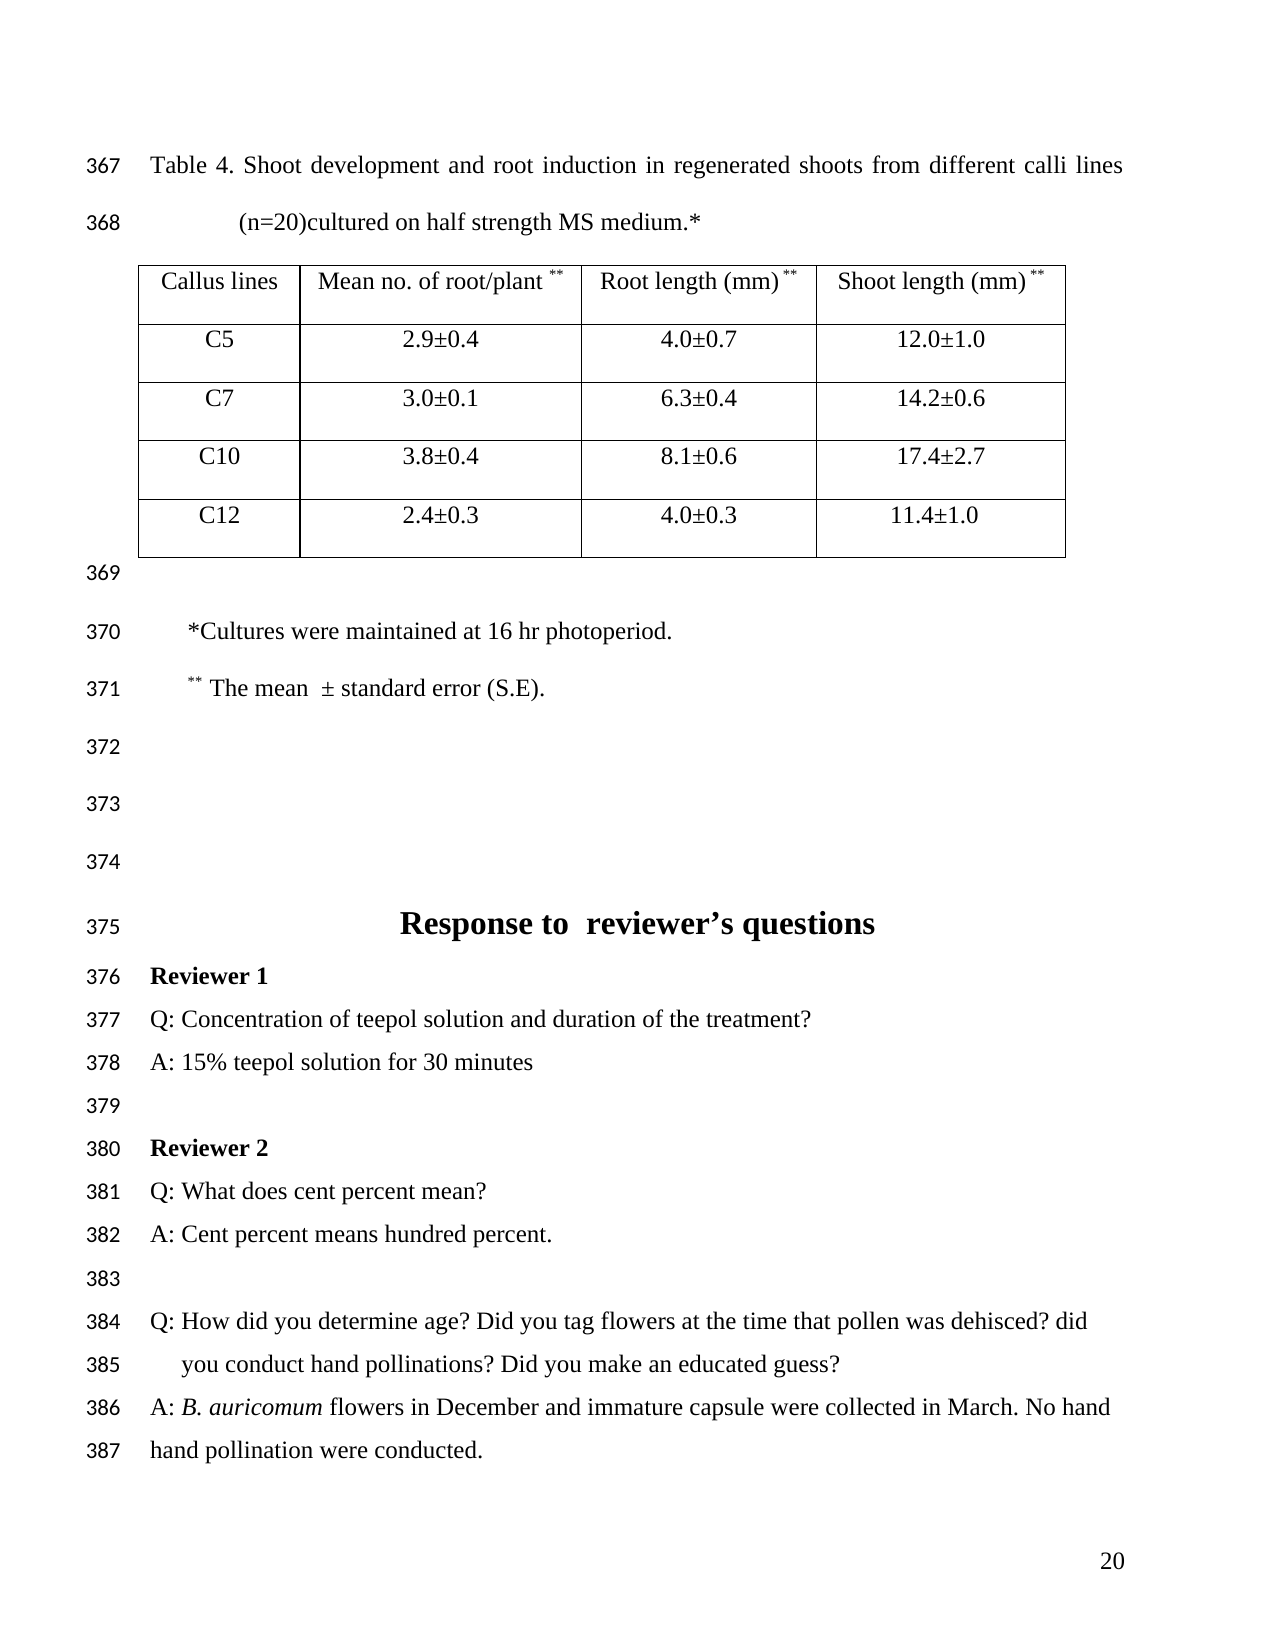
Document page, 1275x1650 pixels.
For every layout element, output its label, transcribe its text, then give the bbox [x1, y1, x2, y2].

text you conduct hand pollinations? Did you make an educated guess? [150, 1349, 1125, 1378]
text Q: How did you determine age? Did you tag flowers at the time that pollen was dehisced? did [150, 1306, 1125, 1334]
text Q: What does cent percent mean? [150, 1176, 1125, 1205]
table_cell 4.0±0.7 [582, 325, 816, 382]
table_cell C5 [139, 325, 299, 382]
table_cell 6.3±0.4 [582, 383, 816, 440]
text *Cultures were maintained at 16 hr photoperiod. [187, 616, 1125, 644]
table_cell 2.9±0.4 [301, 325, 581, 382]
table_cell 12.0±1.0 [817, 325, 1065, 382]
text A: 15% teepol solution for 30 minutes [150, 1047, 1125, 1076]
table_cell 14.2±0.6 [817, 383, 1065, 440]
text ** The mean ± standard error (S.E). [187, 673, 1125, 702]
table_header Shoot length (mm) ** [817, 266, 1065, 323]
table_cell C7 [139, 383, 299, 440]
text Response to reviewer’s questions [150, 903, 1125, 942]
text Table 4. Shoot development and root induction in regenerated shoots from different calli lines (n=20)cultured on half strength MS medium.* [150, 150, 1125, 236]
table_cell 3.8±0.4 [301, 441, 581, 499]
table_header Mean no. of root/plant ** [301, 266, 581, 323]
table_cell C12 [139, 500, 299, 557]
text Reviewer 1 [150, 961, 1125, 989]
table_cell C10 [139, 441, 299, 499]
text A: B. auricomum flowers in December and immature capsule were collected in March. No hand hand pollination were conducted. [150, 1392, 1125, 1464]
table_cell 2.4±0.3 [301, 500, 581, 557]
table_cell 4.0±0.3 [582, 500, 816, 557]
table_cell 3.0±0.1 [301, 383, 581, 440]
table_cell 11.4±1.0 [817, 500, 1065, 557]
text A: Cent percent means hundred percent. [150, 1219, 1125, 1248]
text Reviewer 2 [150, 1133, 1125, 1162]
table_header Callus lines [139, 266, 299, 323]
text Q: Concentration of teepol solution and duration of the treatment? [150, 1004, 1125, 1033]
table_cell 8.1±0.6 [582, 441, 816, 499]
table_header Root length (mm) ** [582, 266, 816, 323]
table_cell 17.4±2.7 [817, 441, 1065, 499]
